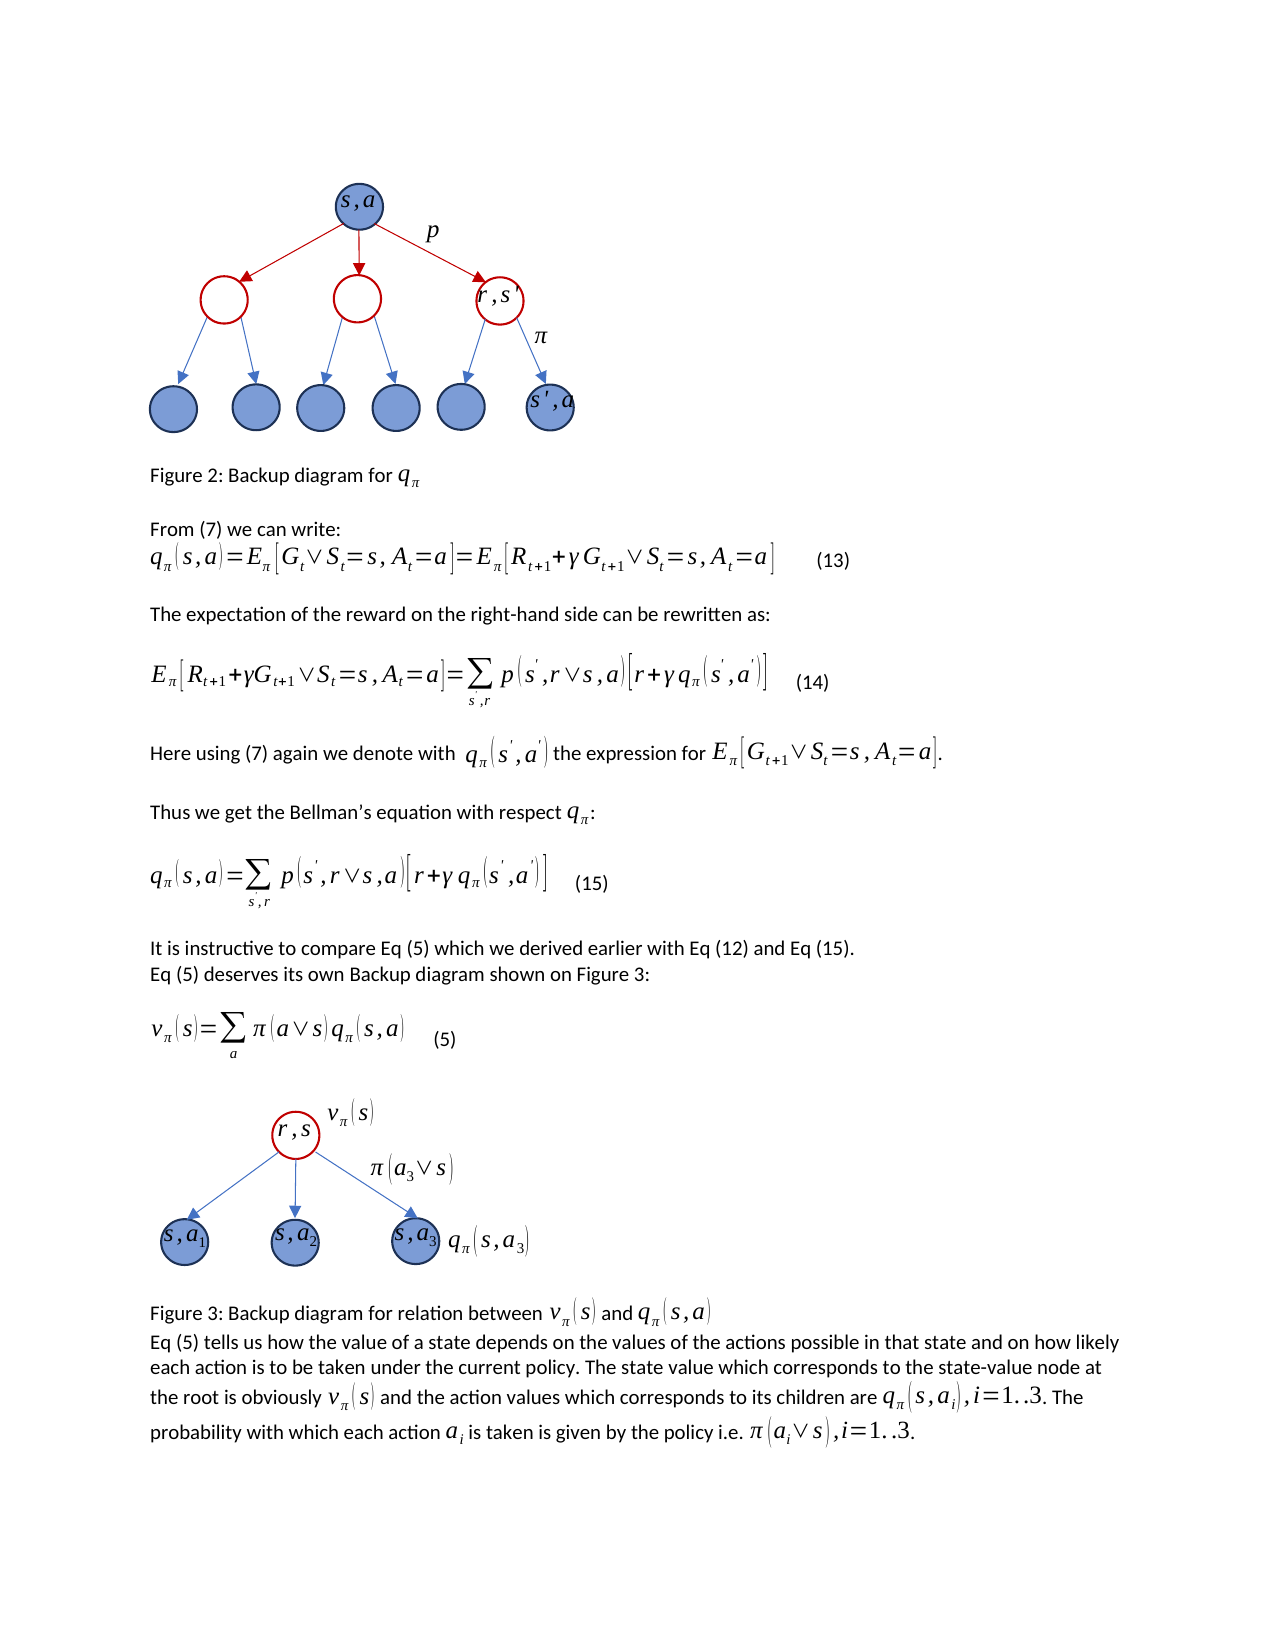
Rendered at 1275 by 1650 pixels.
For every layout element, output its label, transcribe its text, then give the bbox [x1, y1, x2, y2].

text Figure 2: Backup diagram for [150, 459, 1125, 491]
text From (7) we can write: [150, 516, 1125, 542]
text Here using (7) again we denote with the expression for . [150, 734, 1125, 771]
text The expectation of the reward on the right-hand side can be rewritten as: [150, 602, 1125, 627]
text (15) [150, 853, 1125, 910]
text (5) [150, 1012, 1125, 1062]
text Eq (5) deserves its own Backup diagram shown on Figure 3: [150, 961, 1125, 986]
text It is instructive to compare Eq (5) which we derived earlier with Eq (12) and Eq (15). [150, 935, 1125, 961]
text Thus we get the Bellman’s equation with respect : [150, 797, 1125, 828]
text (13) [150, 542, 1125, 576]
text (14) [150, 652, 1125, 709]
text Figure 3: Backup diagram for relation between and [150, 1296, 1125, 1329]
